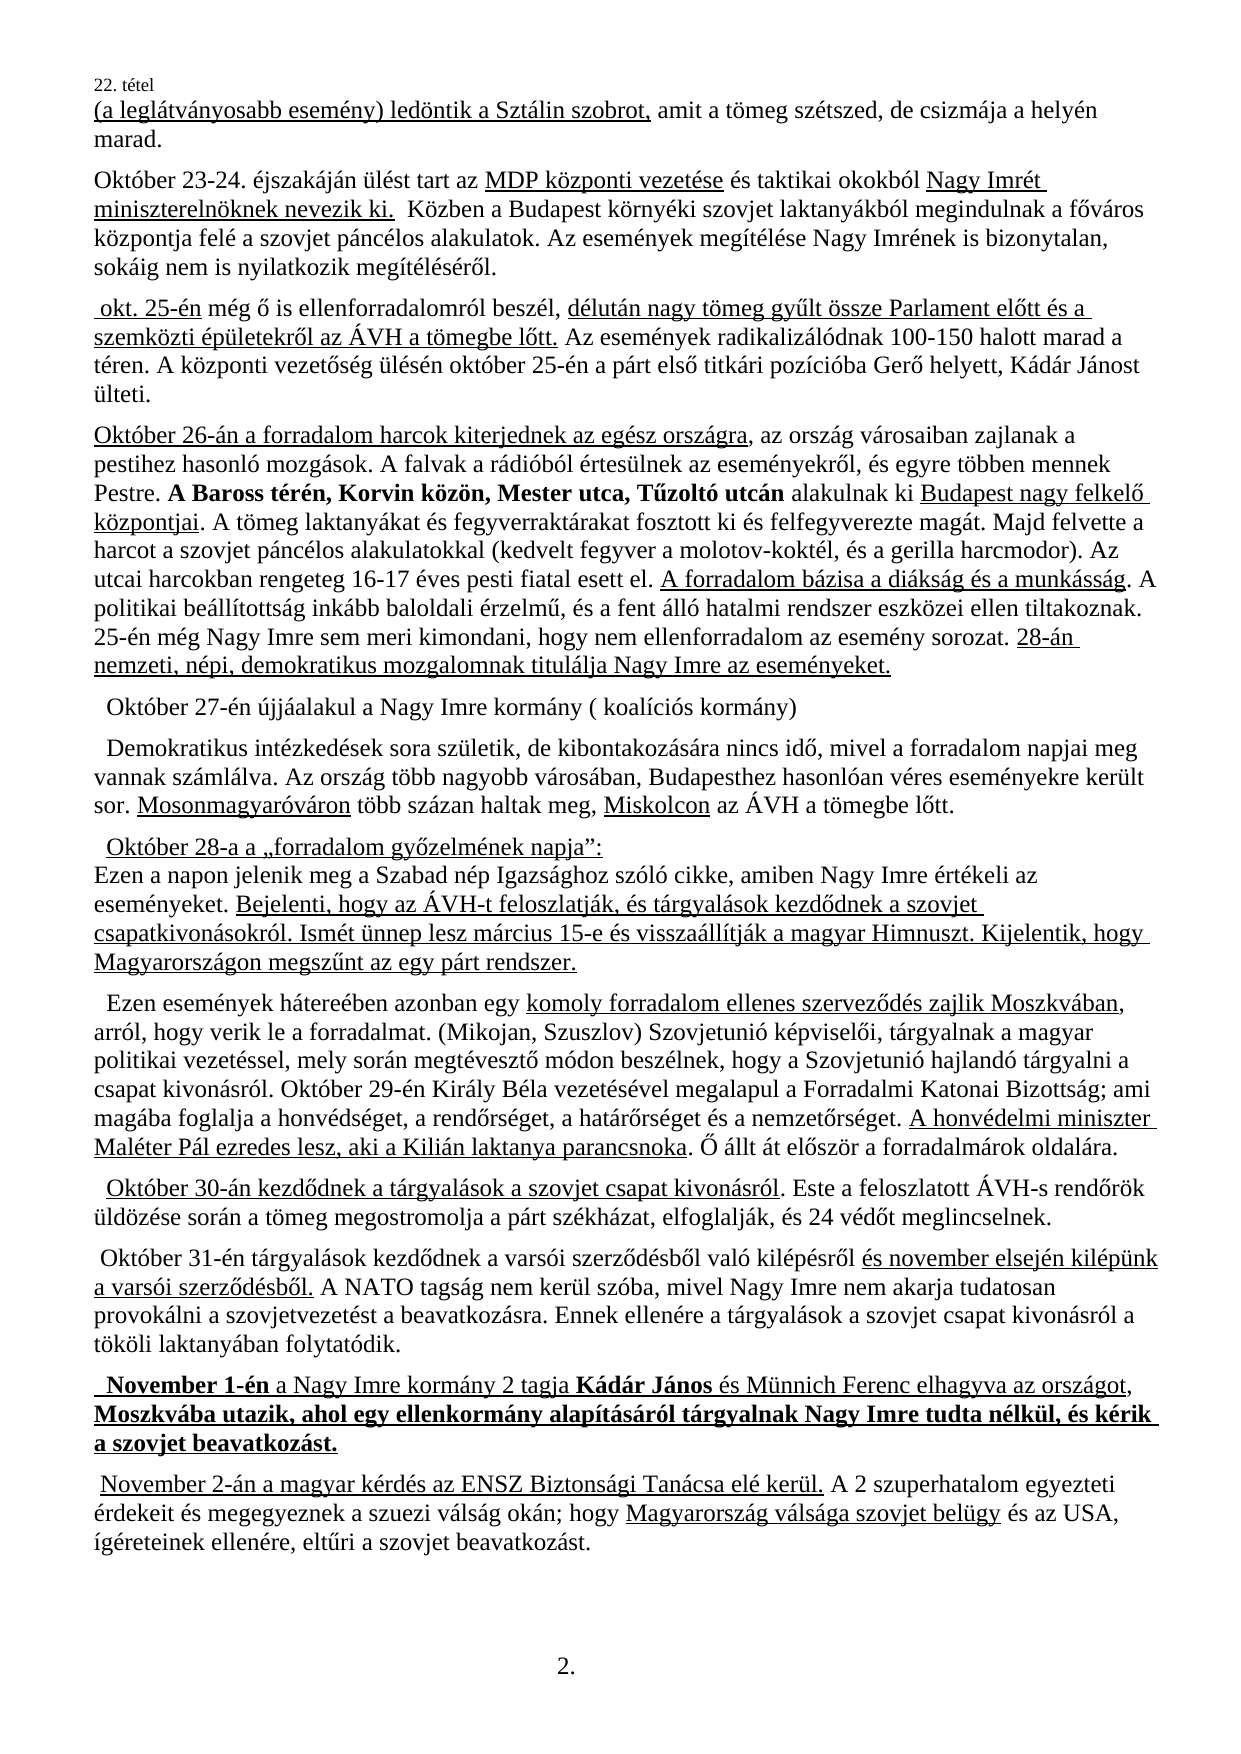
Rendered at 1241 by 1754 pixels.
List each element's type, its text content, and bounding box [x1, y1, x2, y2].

text November 2-án a magyar kérdés az ENSZ Biztonsági Tanácsa elé kerül. A 2 szuperhatalom egyezteti érdekeit és megegyeznek a szuezi válság okán; hogy Magyarország válsága szovjet belügy és az USA, ígéreteinek ellenére, eltűri a szovjet beavatkozást. [94, 1469, 1162, 1555]
text Október 23-24. éjszakáján ülést tart az MDP központi vezetése és taktikai okokból Nagy Imrét miniszterelnöknek nevezik ki. Közben a Budapest környéki szovjet laktanyákból megindulnak a főváros központja felé a szovjet páncélos alakulatok. Az események megítélése Nagy Imrének is bizonytalan, sokáig nem is nyilatkozik megítéléséről. [94, 165, 1162, 280]
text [94, 95, 1162, 153]
text Október 26-án a forradalom harcok kiterjednek az egész országra, az ország városaiban zajlanak a pestihez hasonló mozgások. A falvak a rádióból értesülnek az eseményekről, és egyre többen mennek Pestre. A Baross térén, Korvin közön, Mester utca, Tűzoltó utcán alakulnak ki Budapest nagy felkelő központjai. A tömeg laktanyákat és fegyverraktárakat fosztott ki és felfegyverezte magát. Majd felvette a harcot a szovjet páncélos alakulatokkal (kedvelt fegyver a molotov-koktél, és a gerilla harcmodor). Az utcai harcokban rengeteg 16-17 éves pesti fiatal esett el. A forradalom bázisa a diákság és a munkásság. A politikai beállítottság inkább baloldali érzelmű, és a fent álló hatalmi rendszer eszközei ellen tiltakoznak. 25-én még Nagy Imre sem meri kimondani, hogy nem ellenforradalom az esemény sorozat. 28-án nemzeti, népi, demokratikus mozgalomnak titulálja Nagy Imre az eseményeket. [94, 420, 1162, 679]
text Október 28-a a „forradalom győzelmének napja”: Ezen a napon jelenik meg a Szabad nép Igazsághoz szóló cikke, amiben Nagy Imre értékeli az eseményeket. Bejelenti, hogy az ÁVH-t feloszlatják, és tárgyalások kezdődnek a szovjet csapatkivonásokról. Ismét ünnep lesz március 15-e és visszaállítják a magyar Himnuszt. Kijelentik, hogy Magyarországon megszűnt az egy párt rendszer. [94, 832, 1162, 975]
text Demokratikus intézkedések sora születik, de kibontakozására nincs idő, mivel a forradalom napjai meg vannak számlálva. Az ország több nagyobb városában, Budapesthez hasonlóan véres eseményekre került sor. Mosonmagyaróváron több százan haltak meg, Miskolcon az ÁVH a tömegbe lőtt. [94, 733, 1162, 819]
text November 1-én a Nagy Imre kormány 2 tagja Kádár János és Münnich Ferenc elhagyva az országot, Moszkvába utazik, ahol egy ellenkormány alapításáról tárgyalnak Nagy Imre tudta nélkül, és kérik a szovjet beavatkozást. [94, 1370, 1162, 1457]
text Október 27-én újjáalakul a Nagy Imre kormány ( koalíciós kormány) [94, 692, 1162, 720]
text Október 31-én tárgyalások kezdődnek a varsói szerződésből való kilépésről és november elsején kilépünk a varsói szerződésből. A NATO tagság nem kerül szóba, mivel Nagy Imre nem akarja tudatosan provokálni a szovjetvezetést a beavatkozásra. Ennek ellenére a tárgyalások a szovjet csapat kivonásról a tököli laktanyában folytatódik. [94, 1243, 1162, 1358]
text Október 30-án kezdődnek a tárgyalások a szovjet csapat kivonásról. Este a feloszlatott ÁVH-s rendőrök üldözése során a tömeg megostromolja a párt székházat, elfoglalják, és 24 védőt meglincselnek. [94, 1173, 1162, 1230]
text Ezen események hátereében azonban egy komoly forradalom ellenes szerveződés zajlik Moszkvában, arról, hogy verik le a forradalmat. (Mikojan, Szuszlov) Szovjetunió képviselői, tárgyalnak a magyar politikai vezetéssel, mely során megtévesztő módon beszélnek, hogy a Szovjetunió hajlandó tárgyalni a csapat kivonásról. Október 29-én Király Béla vezetésével megalapul a Forradalmi Katonai Bizottság; ami magába foglalja a honvédséget, a rendőrséget, a határőrséget és a nemzetőrséget. A honvédelmi miniszter Maléter Pál ezredes lesz, aki a Kilián laktanya parancsnoka. Ő állt át először a forradalmárok oldalára. [94, 988, 1162, 1160]
text okt. 25-én még ő is ellenforradalomról beszél, délután nagy tömeg gyűlt össze Parlament előtt és a szemközti épületekről az ÁVH a tömegbe lőtt. Az események radikalizálódnak 100-150 halott marad a téren. A központi vezetőség ülésén október 25-én a párt első titkári pozícióba Gerő helyett, Kádár Jánost ülteti. [94, 293, 1162, 408]
